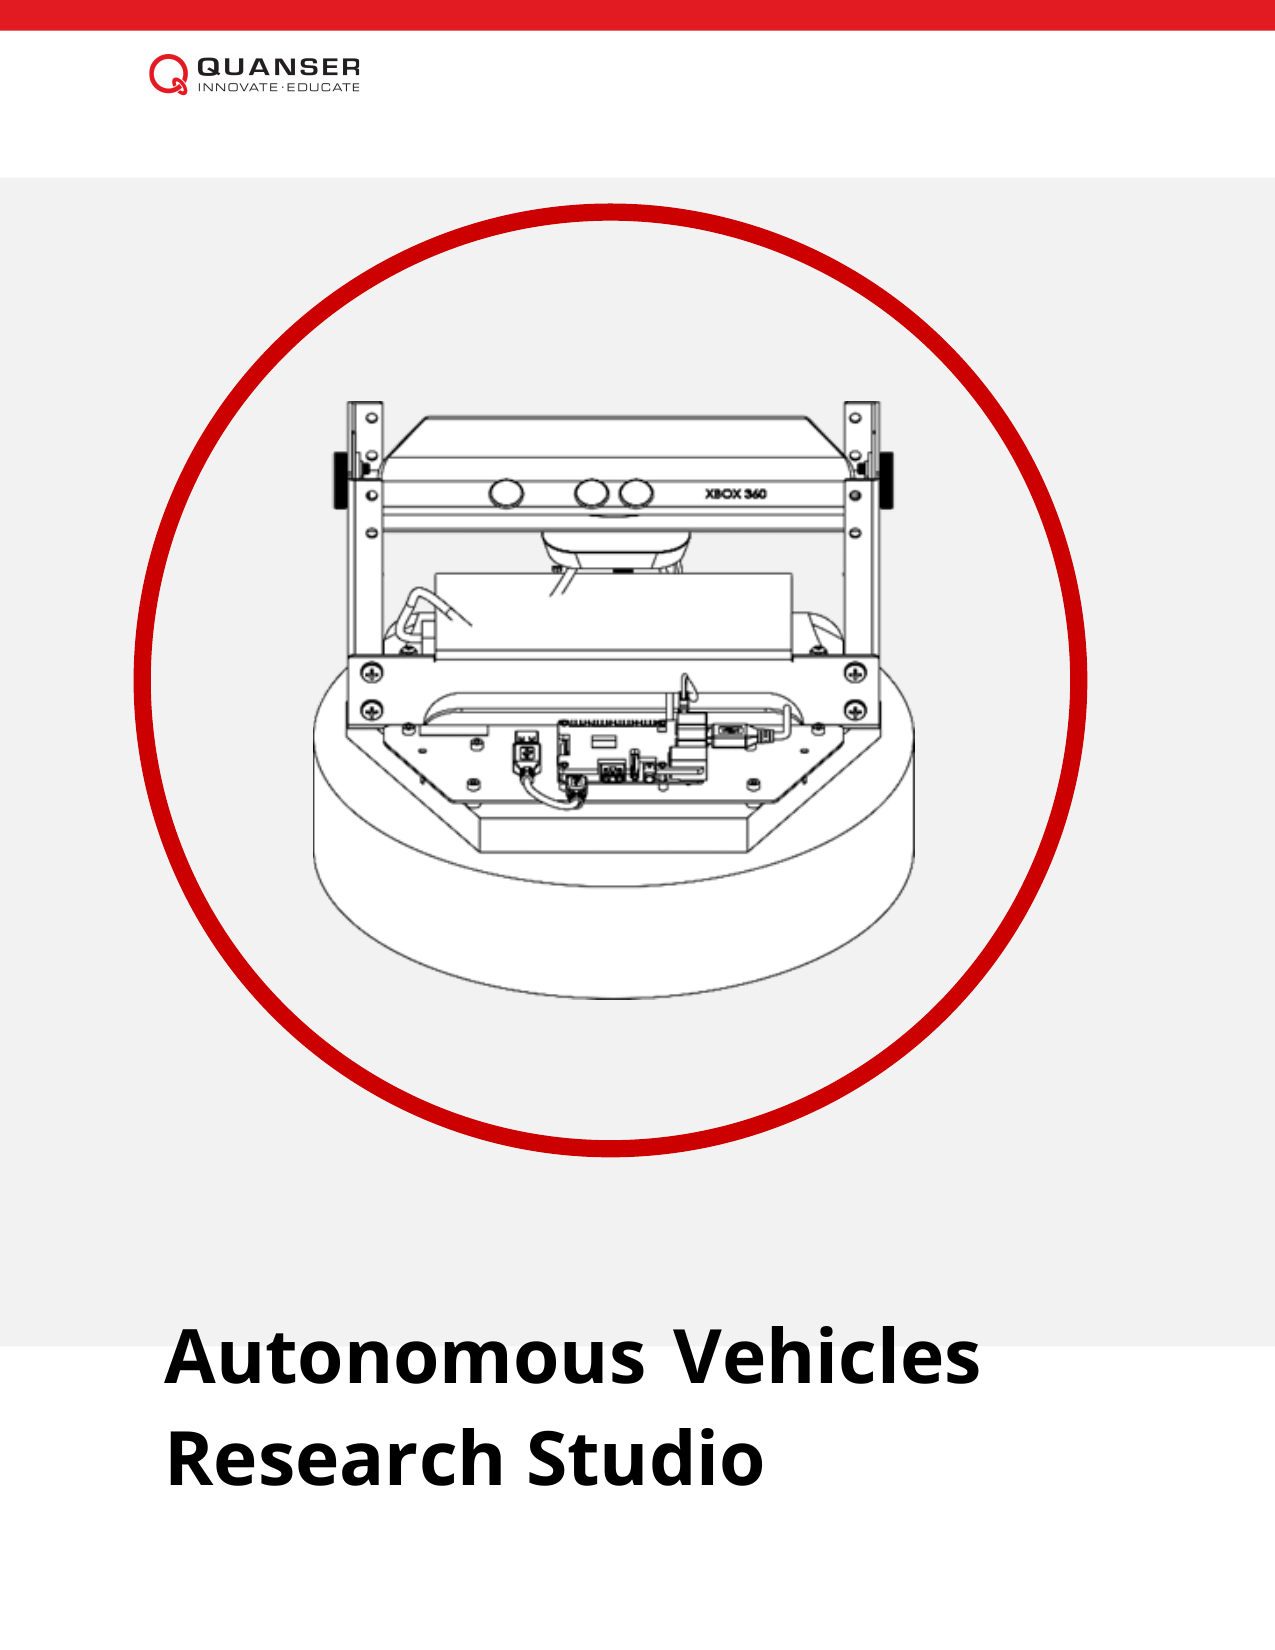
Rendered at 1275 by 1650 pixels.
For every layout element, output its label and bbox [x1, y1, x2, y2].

picture [149, 54, 360, 96]
picture [313, 401, 915, 1000]
